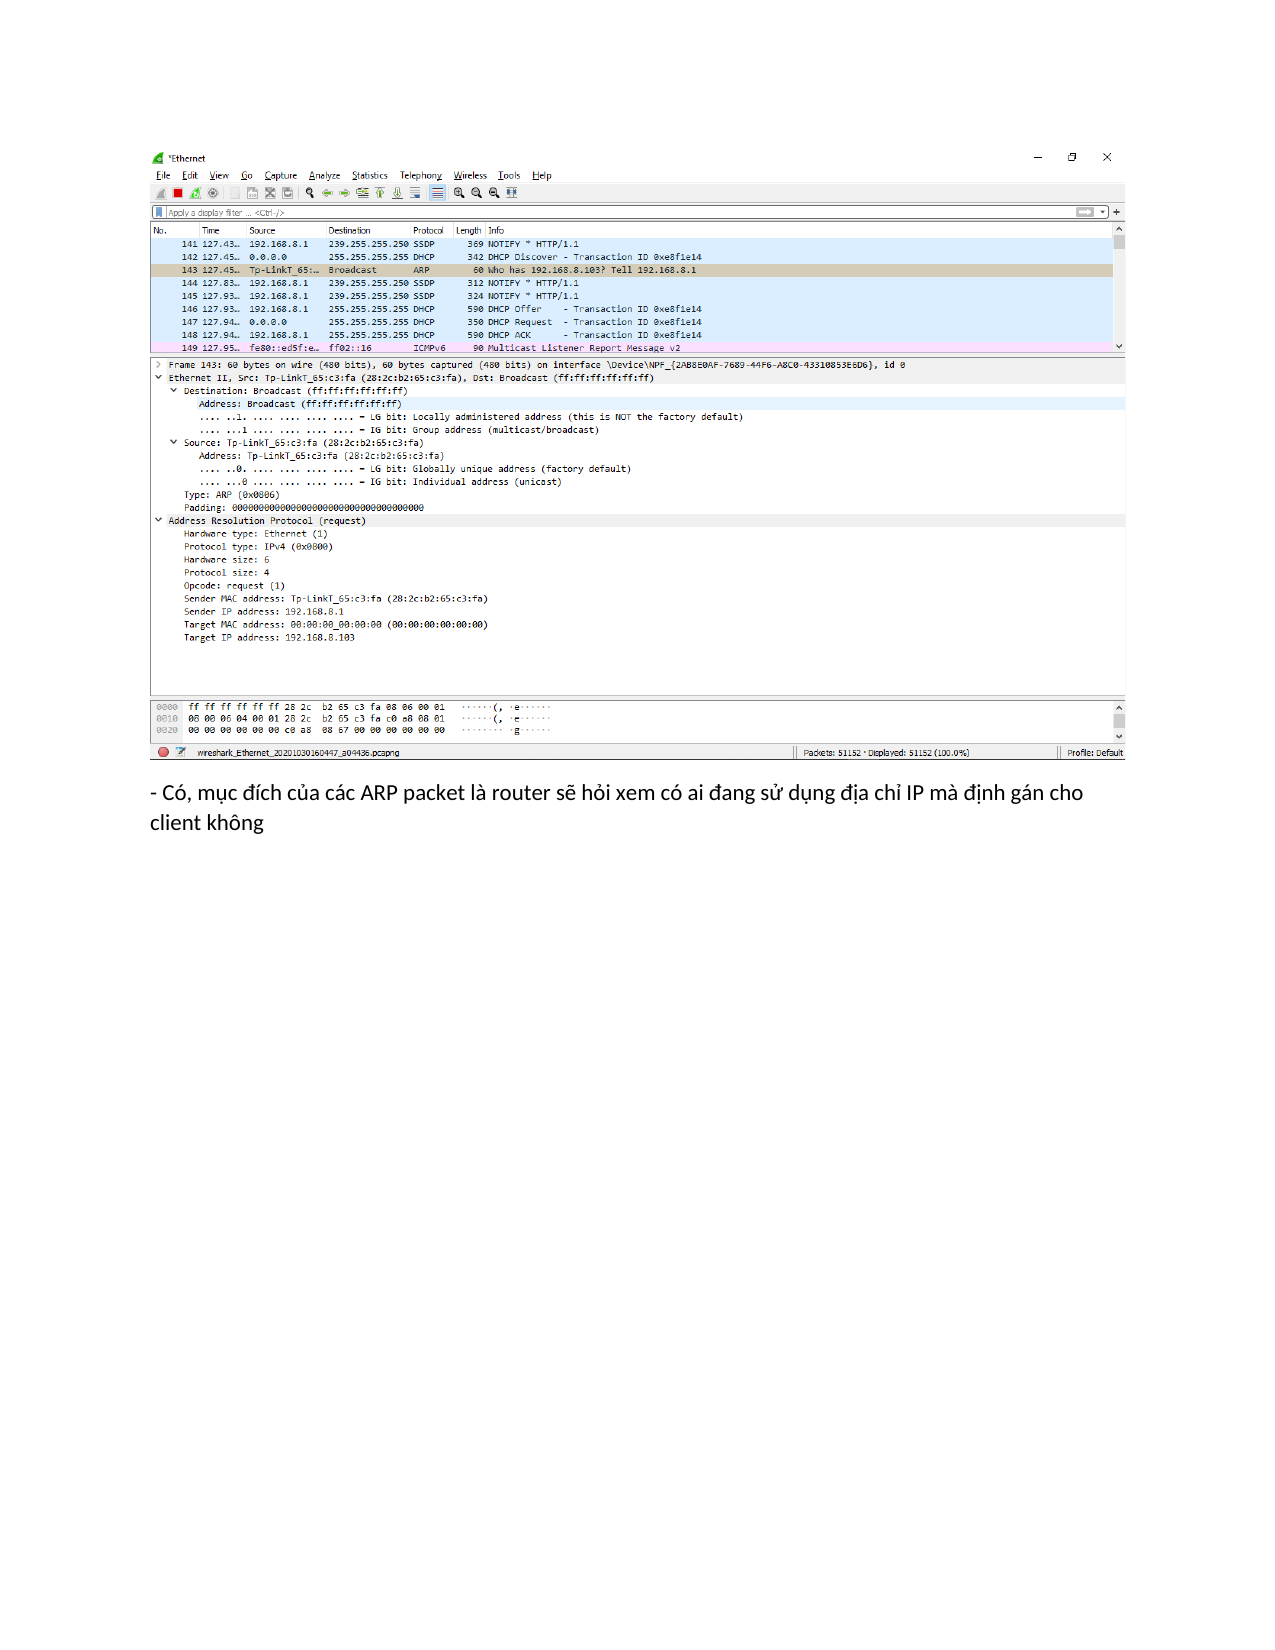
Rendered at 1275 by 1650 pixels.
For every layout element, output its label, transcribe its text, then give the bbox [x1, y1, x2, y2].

text - Có, mục đích của các ARP packet là router sẽ hỏi xem có ai đang sử dụng địa chỉ IP mà định gán cho client không [150, 778, 1125, 836]
picture [150, 150, 1125, 760]
